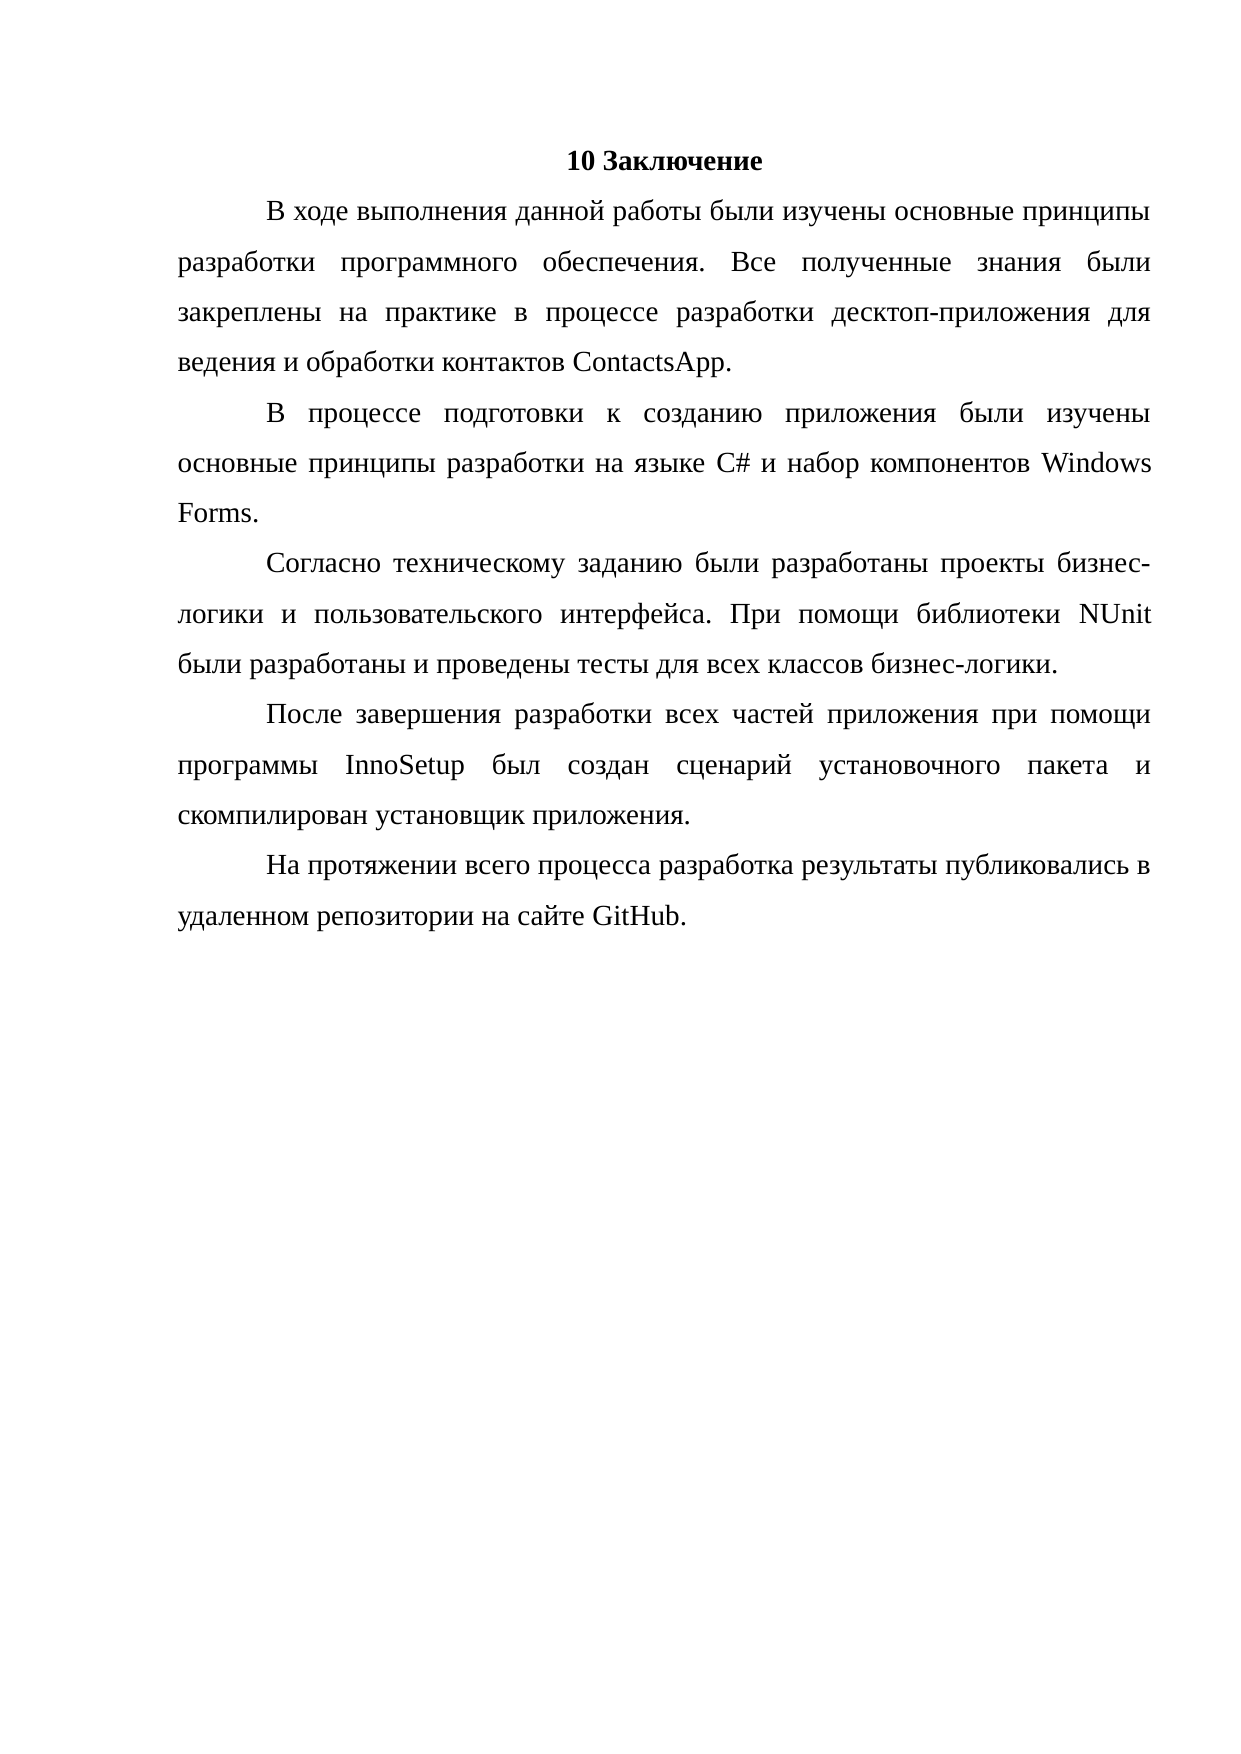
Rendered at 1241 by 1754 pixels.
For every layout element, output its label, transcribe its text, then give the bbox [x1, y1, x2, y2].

text После завершения разработки всех частей приложения при помощи программы InnoSetup был создан сценарий установочного пакета и скомпилирован установщик приложения. [177, 697, 1152, 831]
text Согласно техническому заданию были разработаны проекты бизнес-логики и пользовательского интерфейса. При помощи библиотеки NUnit были разработаны и проведены тесты для всех классов бизнес-логики. [177, 546, 1152, 680]
subtitle 10 Заключение [177, 143, 1152, 177]
text В ходе выполнения данной работы были изучены основные принципы разработки программного обеспечения. Все полученные знания были закреплены на практике в процессе разработки десктоп-приложения для ведения и обработки контактов ContactsApp. [177, 193, 1152, 378]
text В процессе подготовки к созданию приложения были изучены основные принципы разработки на языке C# и набор компонентов Windows Forms. [177, 395, 1152, 529]
text На протяжении всего процесса разработка результаты публиковались в удаленном репозитории на сайте GitHub. [177, 847, 1152, 931]
